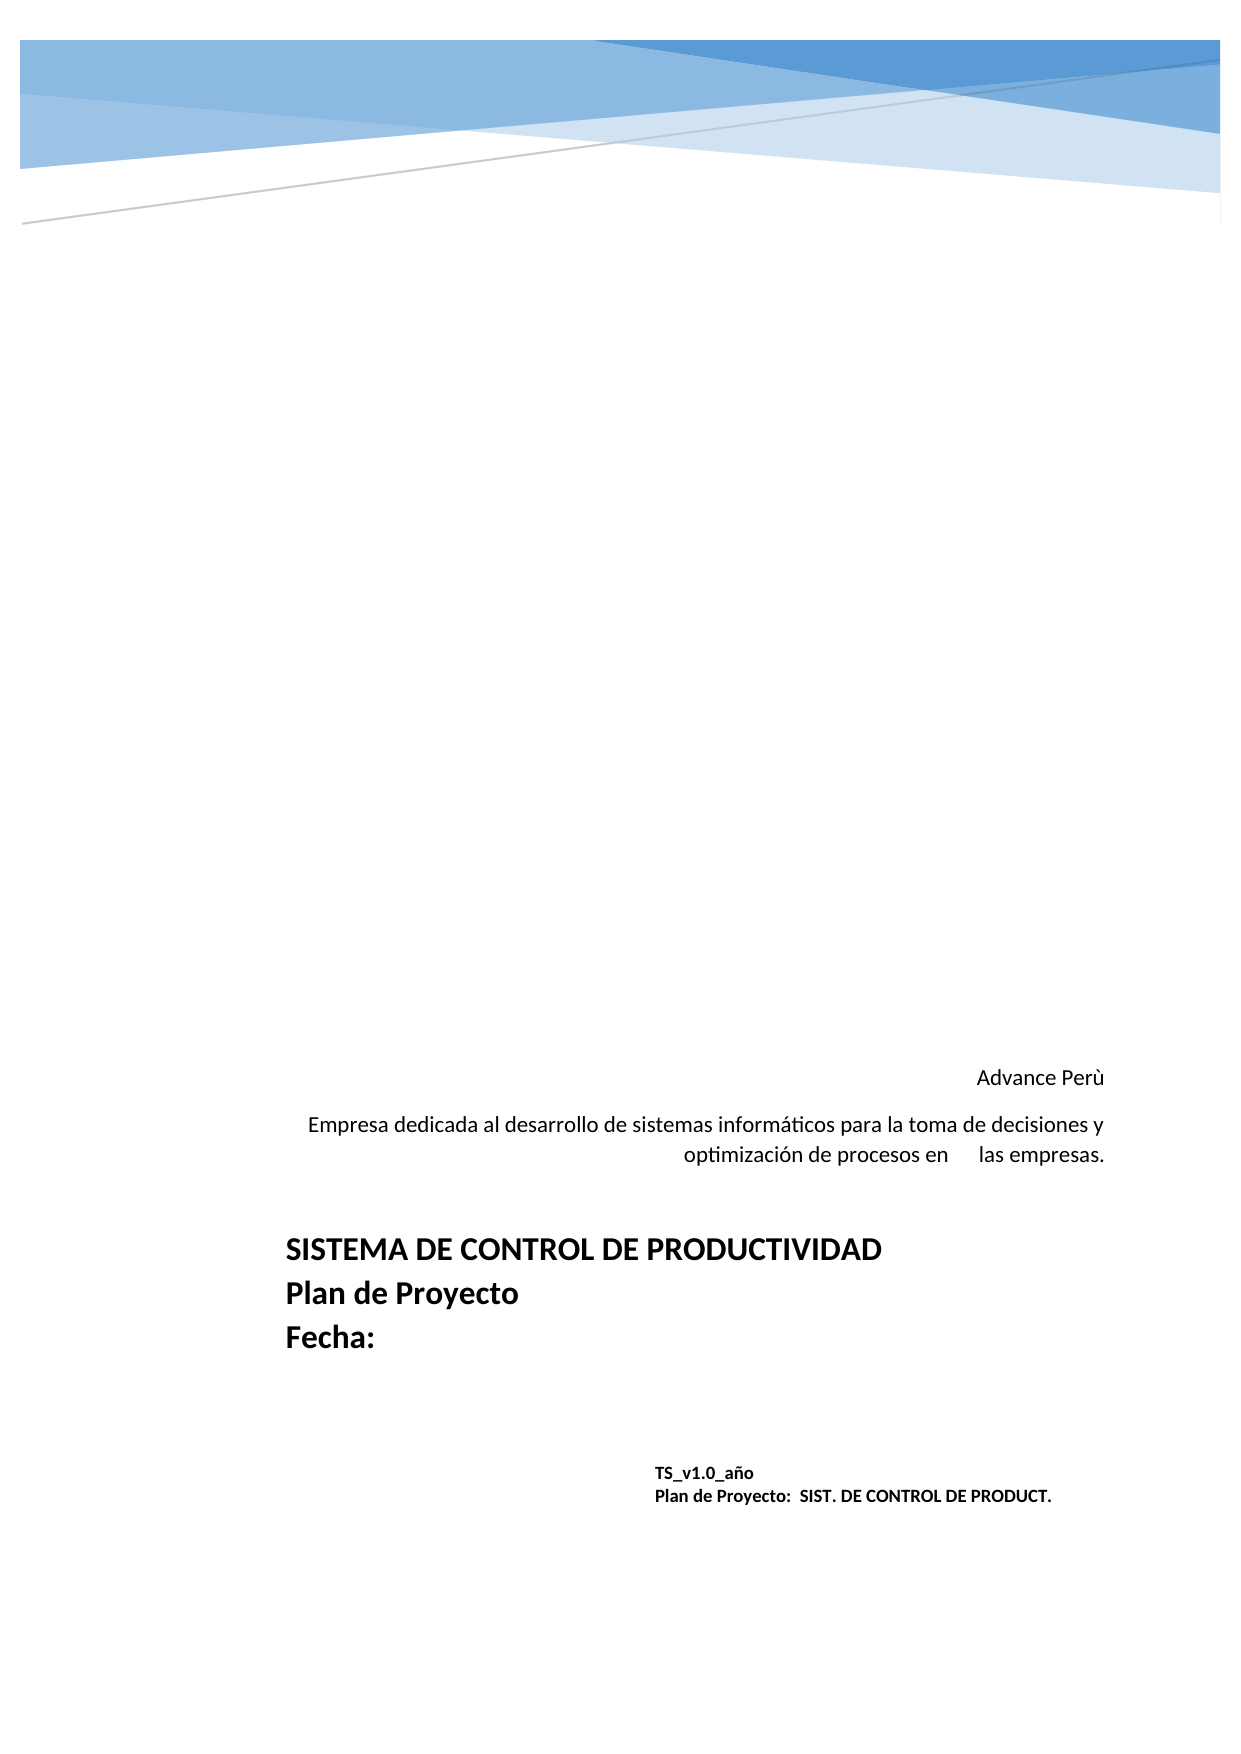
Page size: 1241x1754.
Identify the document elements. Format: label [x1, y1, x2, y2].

picture [20, 40, 1221, 240]
